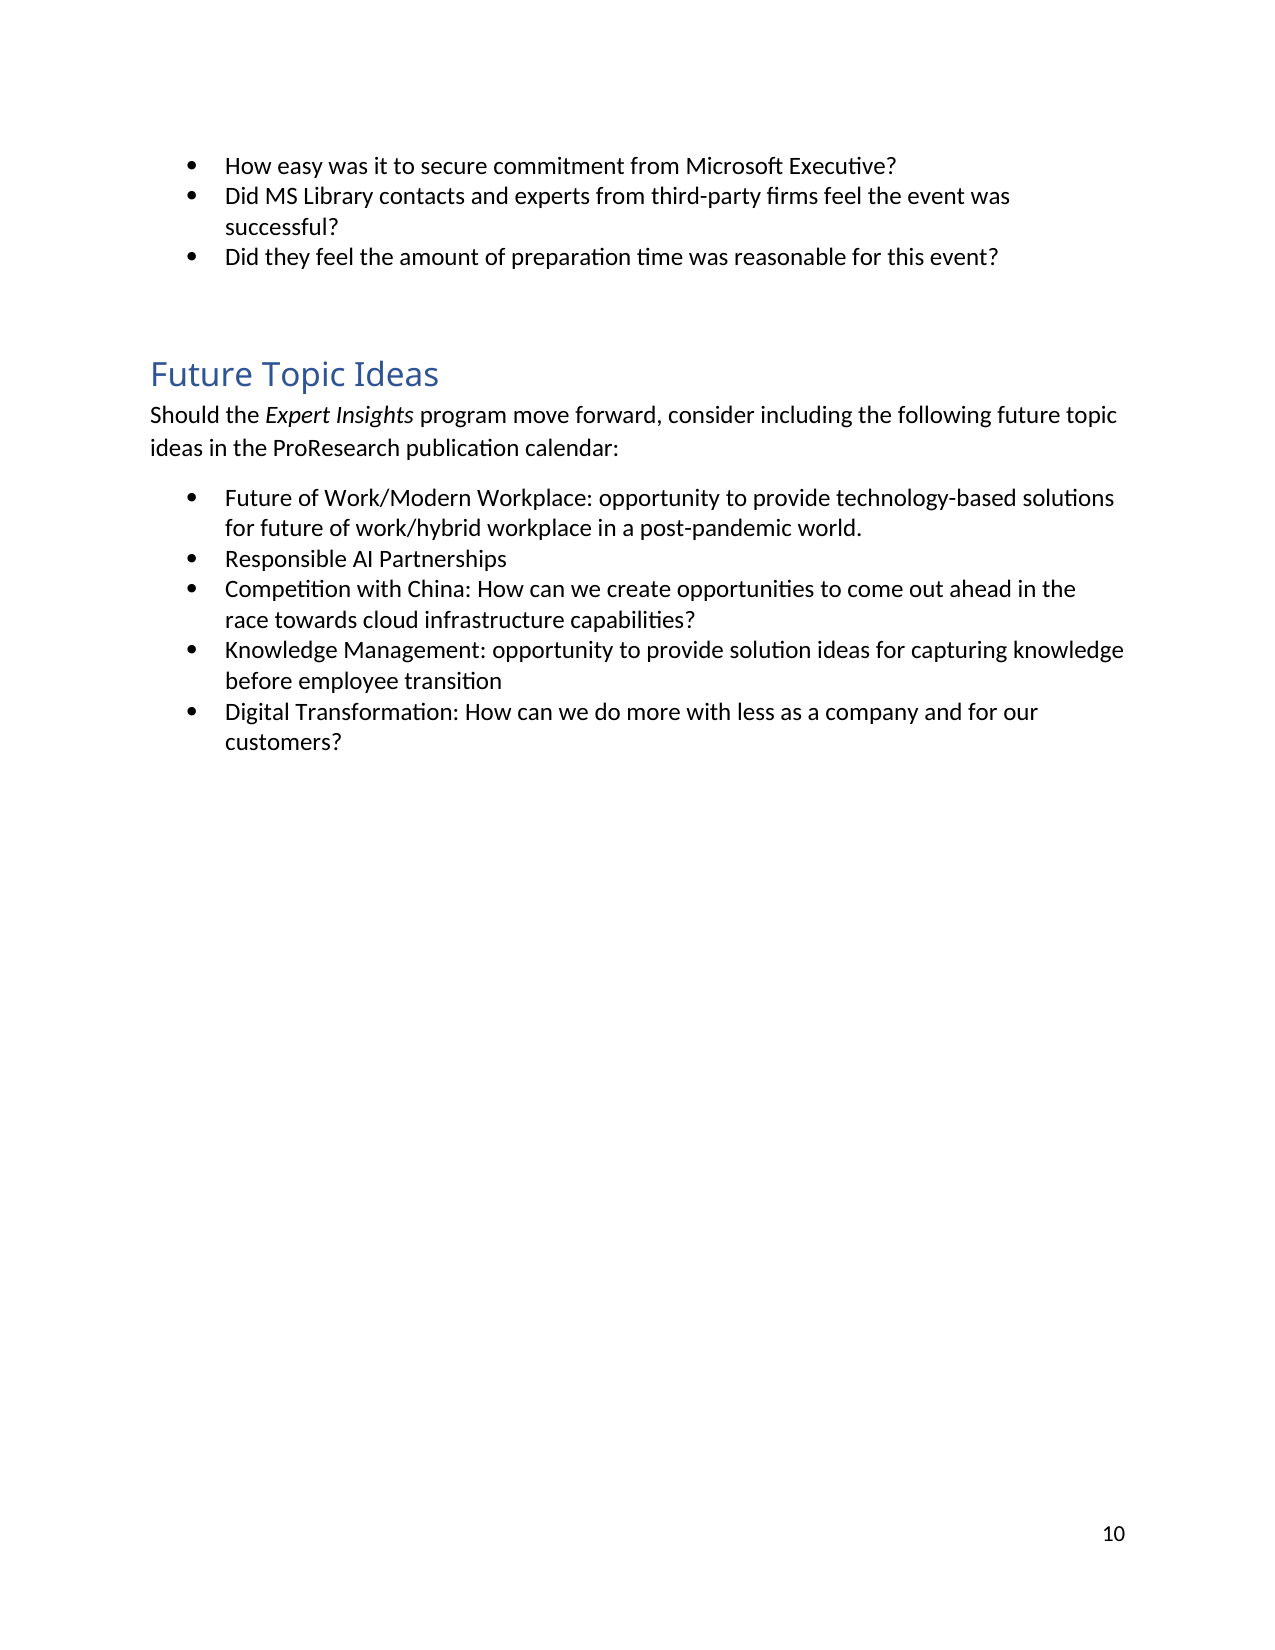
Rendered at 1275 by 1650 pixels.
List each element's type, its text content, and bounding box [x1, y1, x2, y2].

list Knowledge Management: opportunity to provide solution ideas for capturing knowledge before employee transition [187, 634, 1125, 696]
text Should the Expert Insights program move forward, consider including the following future topic ideas in the ProResearch publication calendar: [150, 399, 1125, 463]
list Did MS Library contacts and experts from third-party firms feel the event was successful? [187, 181, 1125, 242]
subtitle Future Topic Ideas [150, 351, 1125, 396]
list Did they feel the amount of preparation time was reasonable for this event? [187, 242, 1125, 272]
list Future of Work/Modern Workplace: opportunity to provide technology-based solutions for future of work/hybrid workplace in a post-pandemic world. [187, 482, 1125, 543]
list Competition with China: How can we create opportunities to come out ahead in the race towards cloud infrastructure capabilities? [187, 573, 1125, 634]
list Digital Transformation: How can we do more with less as a company and for our customers? [187, 696, 1125, 757]
list Responsible AI Partnerships [187, 543, 1125, 573]
list How easy was it to secure commitment from Microsoft Executive? [187, 150, 1125, 181]
